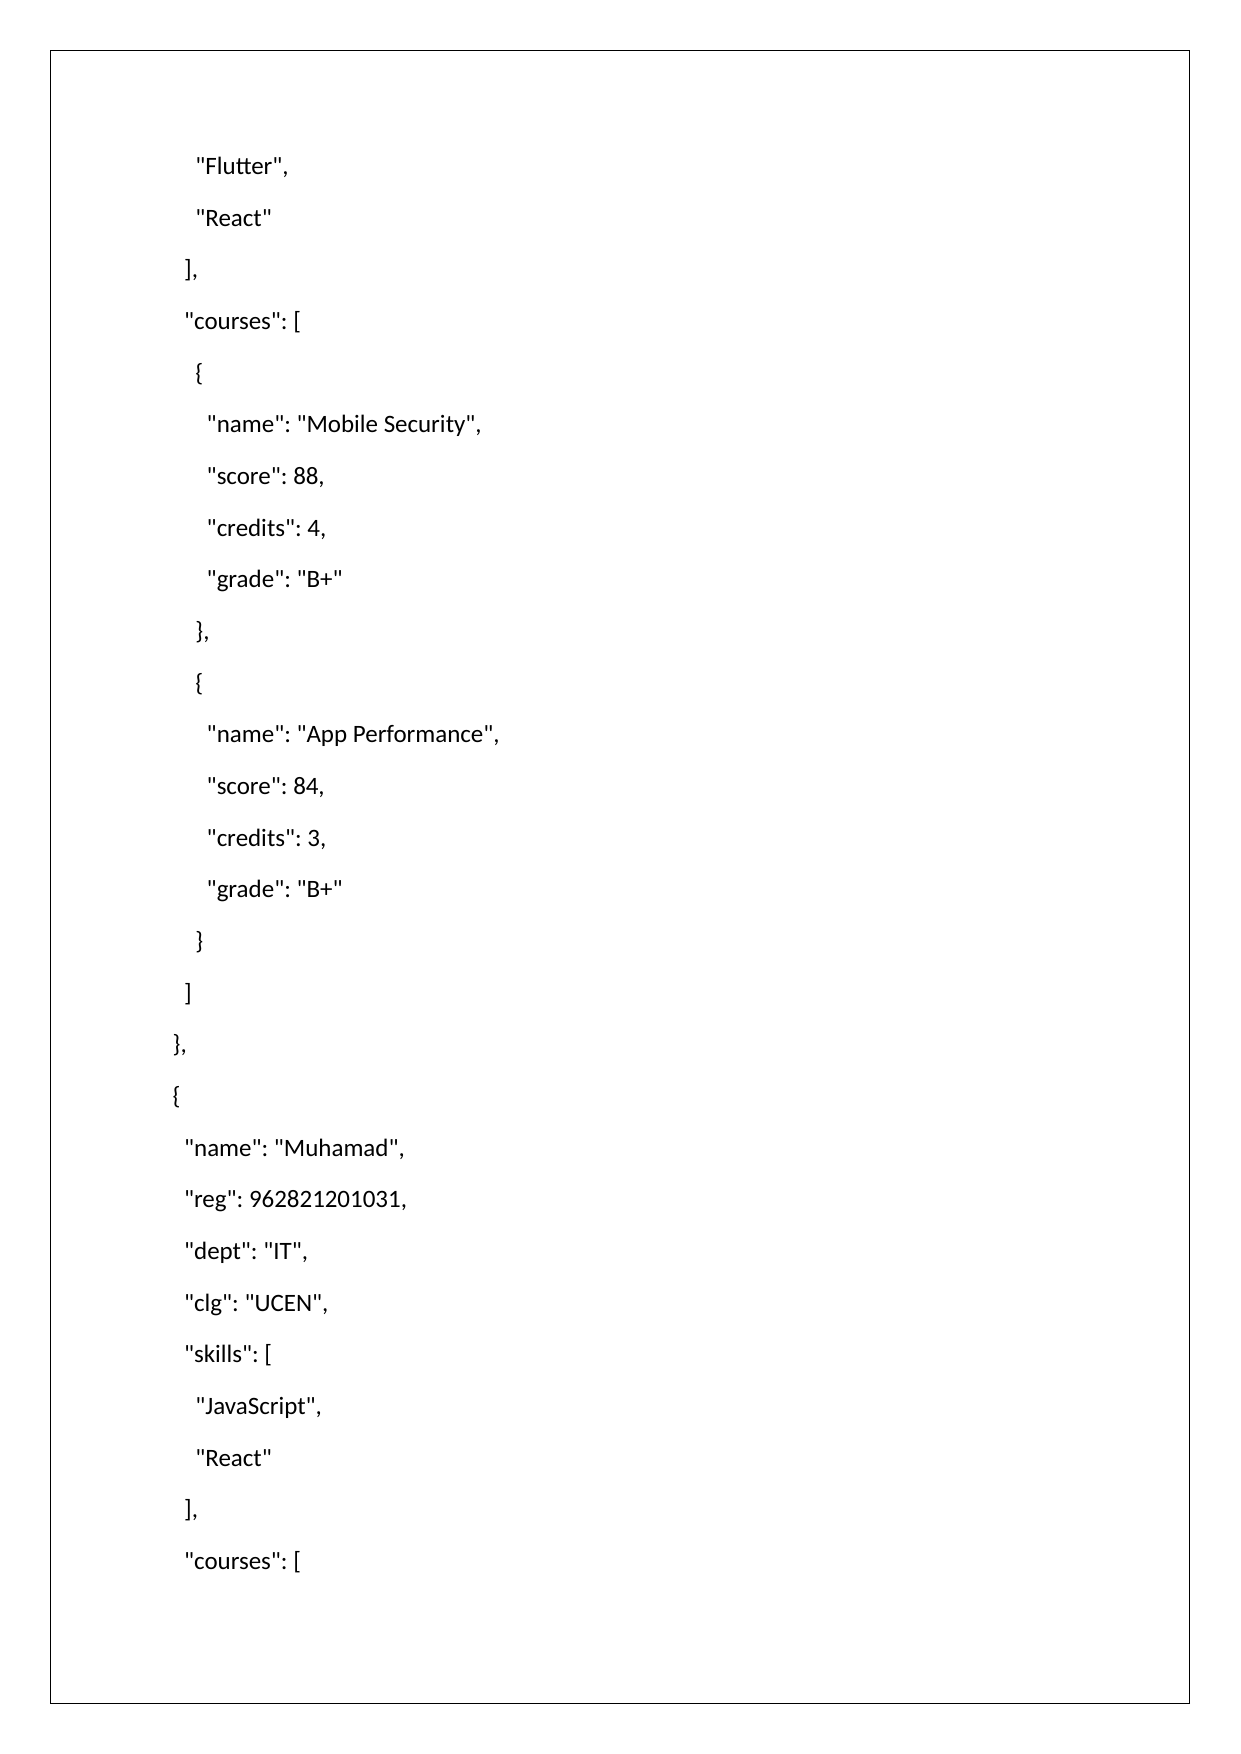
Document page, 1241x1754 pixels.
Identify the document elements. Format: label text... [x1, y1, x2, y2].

text { [150, 667, 1090, 697]
text "JavaScript", [150, 1390, 1090, 1421]
text "name": "Muhamad", [150, 1132, 1090, 1162]
text ], [150, 1493, 1090, 1524]
text }, [150, 615, 1090, 646]
text "dept": "IT", [150, 1235, 1090, 1266]
text ], [150, 253, 1090, 284]
text "score": 84, [150, 770, 1090, 801]
text }, [150, 1028, 1090, 1059]
text "credits": 3, [150, 822, 1090, 852]
text "React" [150, 202, 1090, 232]
text "clg": "UCEN", [150, 1287, 1090, 1317]
text "React" [150, 1442, 1090, 1472]
text "courses": [ [150, 1545, 1090, 1576]
text "score": 88, [150, 460, 1090, 491]
text "name": "App Performance", [150, 718, 1090, 749]
text { [150, 1080, 1090, 1111]
text "name": "Mobile Security", [150, 408, 1090, 439]
text { [150, 357, 1090, 387]
text ] [150, 977, 1090, 1007]
text "Flutter", [150, 150, 1090, 181]
text "credits": 4, [150, 512, 1090, 542]
text "courses": [ [150, 305, 1090, 336]
text "skills": [ [150, 1338, 1090, 1369]
text "grade": "B+" [150, 563, 1090, 594]
text "reg": 962821201031, [150, 1183, 1090, 1214]
text } [150, 925, 1090, 956]
text "grade": "B+" [150, 873, 1090, 904]
